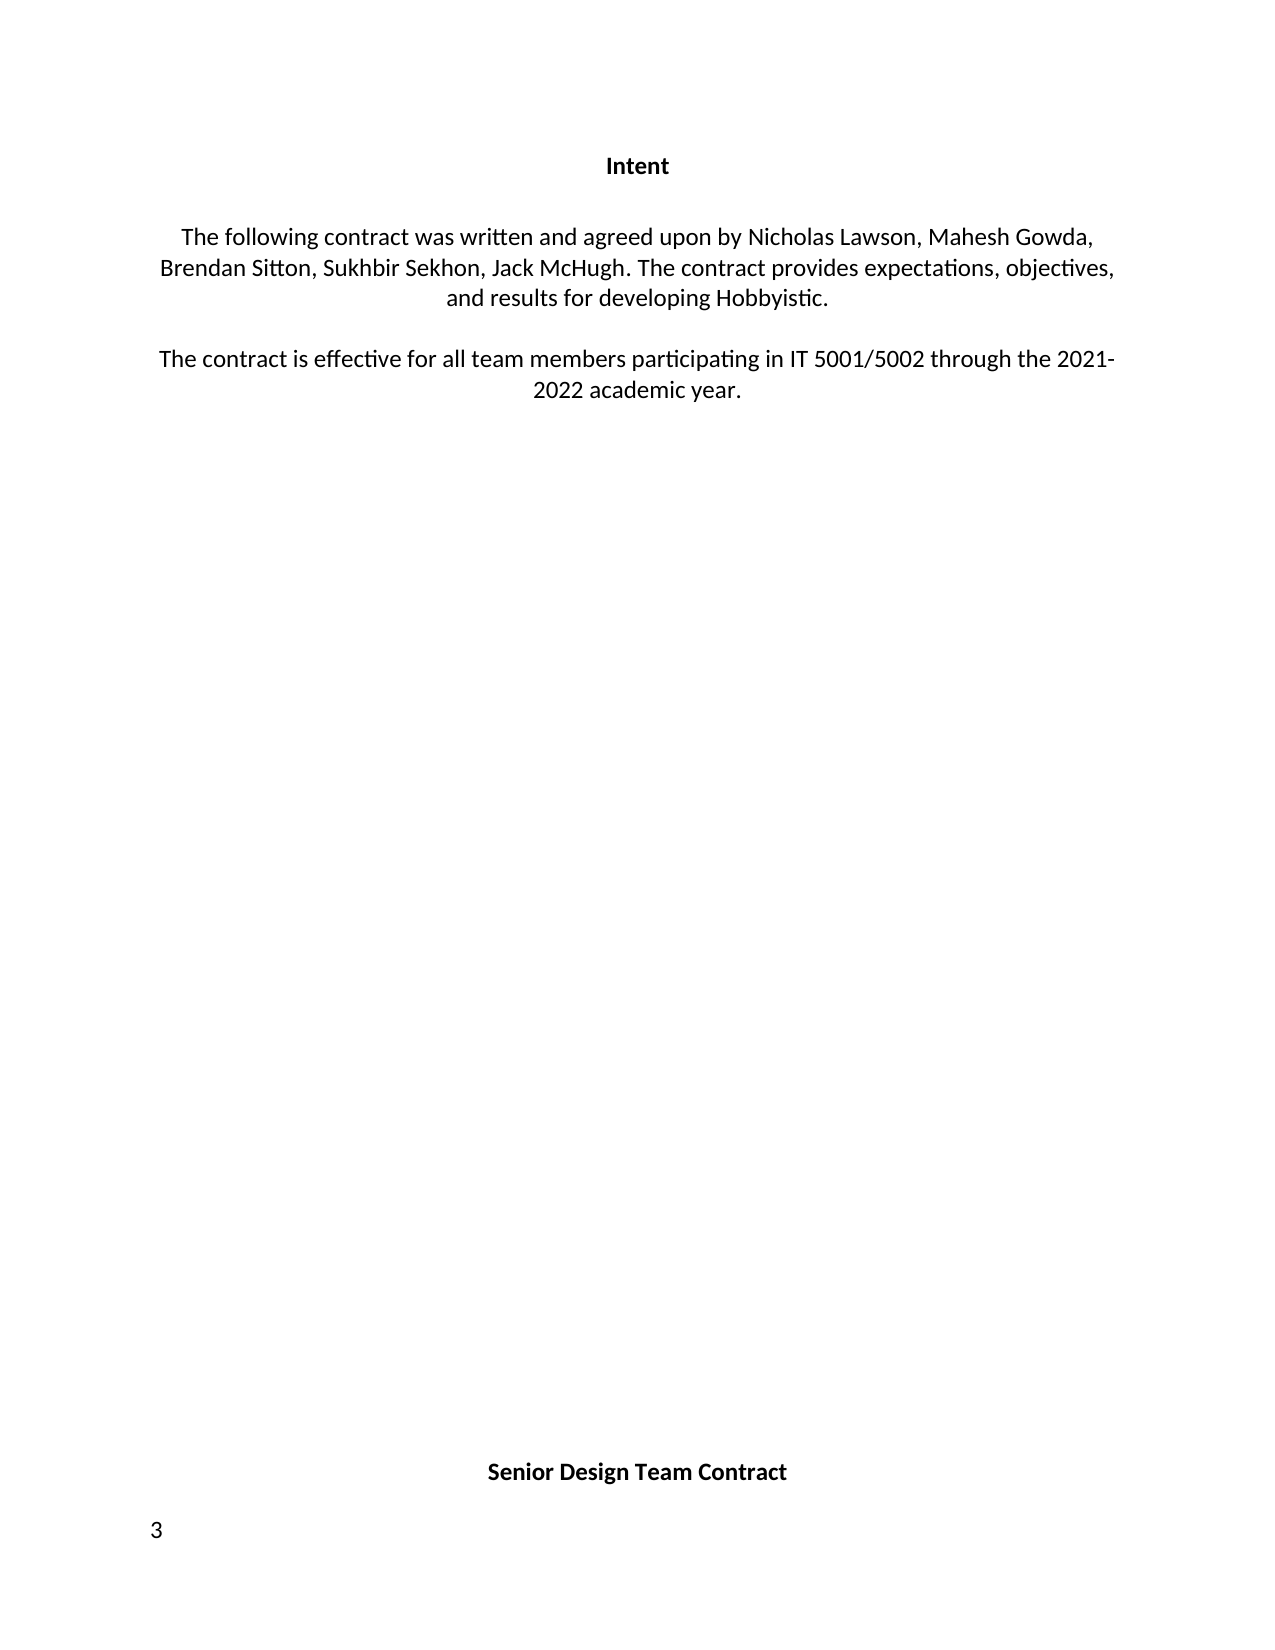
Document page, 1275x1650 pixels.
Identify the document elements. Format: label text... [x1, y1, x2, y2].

text Senior Design Team Contract [150, 1456, 1125, 1487]
subtitle Intent [150, 150, 1125, 221]
text The contract is effective for all team members participating in IT 5001/5002 through the 2021-2022 academic year. [150, 343, 1125, 404]
text The following contract was written and agreed upon by Nicholas Lawson, Mahesh Gowda, Brendan Sitton, Sukhbir Sekhon, Jack McHugh. The contract provides expectations, objectives, and results for developing Hobbyistic. [150, 221, 1125, 313]
